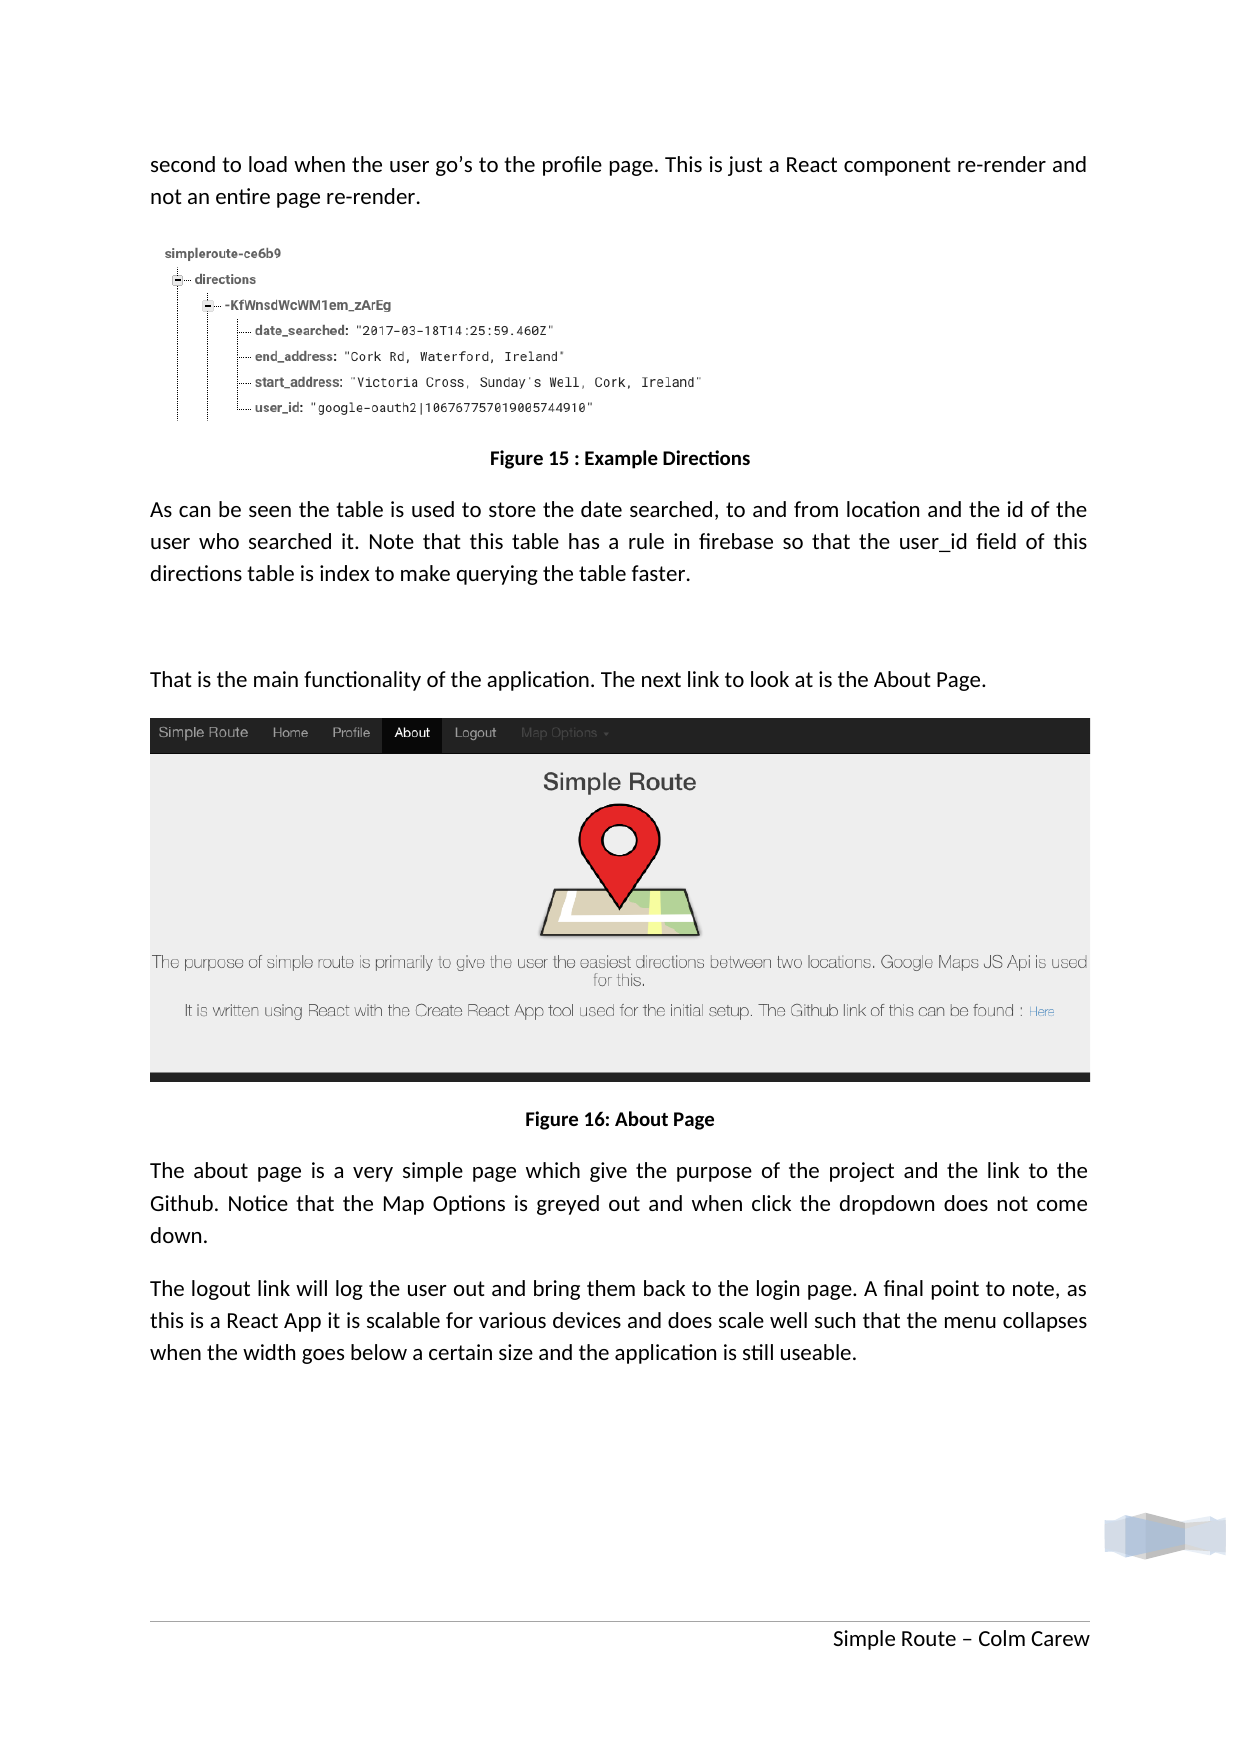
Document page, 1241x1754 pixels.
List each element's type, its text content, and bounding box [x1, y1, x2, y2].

text Figure 16: About Page [150, 1107, 1090, 1132]
picture [150, 235, 732, 421]
text The about page is a very simple page which give the purpose of the project and the link to the Github. Notice that the Map Options is greyed out and when click the dropdown does not come down. [150, 1157, 1090, 1249]
text As can be seen the table is used to store the date searched, to and from location and the id of the user who searched it. Note that this table has a rule in firebase so that the user_id field of this directions table is index to make querying the table faster. [150, 495, 1090, 588]
picture [150, 718, 1091, 1082]
text That is the main functionality of the application. The next link to look at is the About Page. [150, 666, 1090, 694]
text Figure 15 : Example Directions [150, 445, 1090, 471]
text The logout link will log the user out and bring them back to the login page. A final point to note, as this is a React App it is scalable for various devices and does scale well such that the menu collapses when the width goes below a certain size and the application is still useable. [150, 1274, 1090, 1366]
